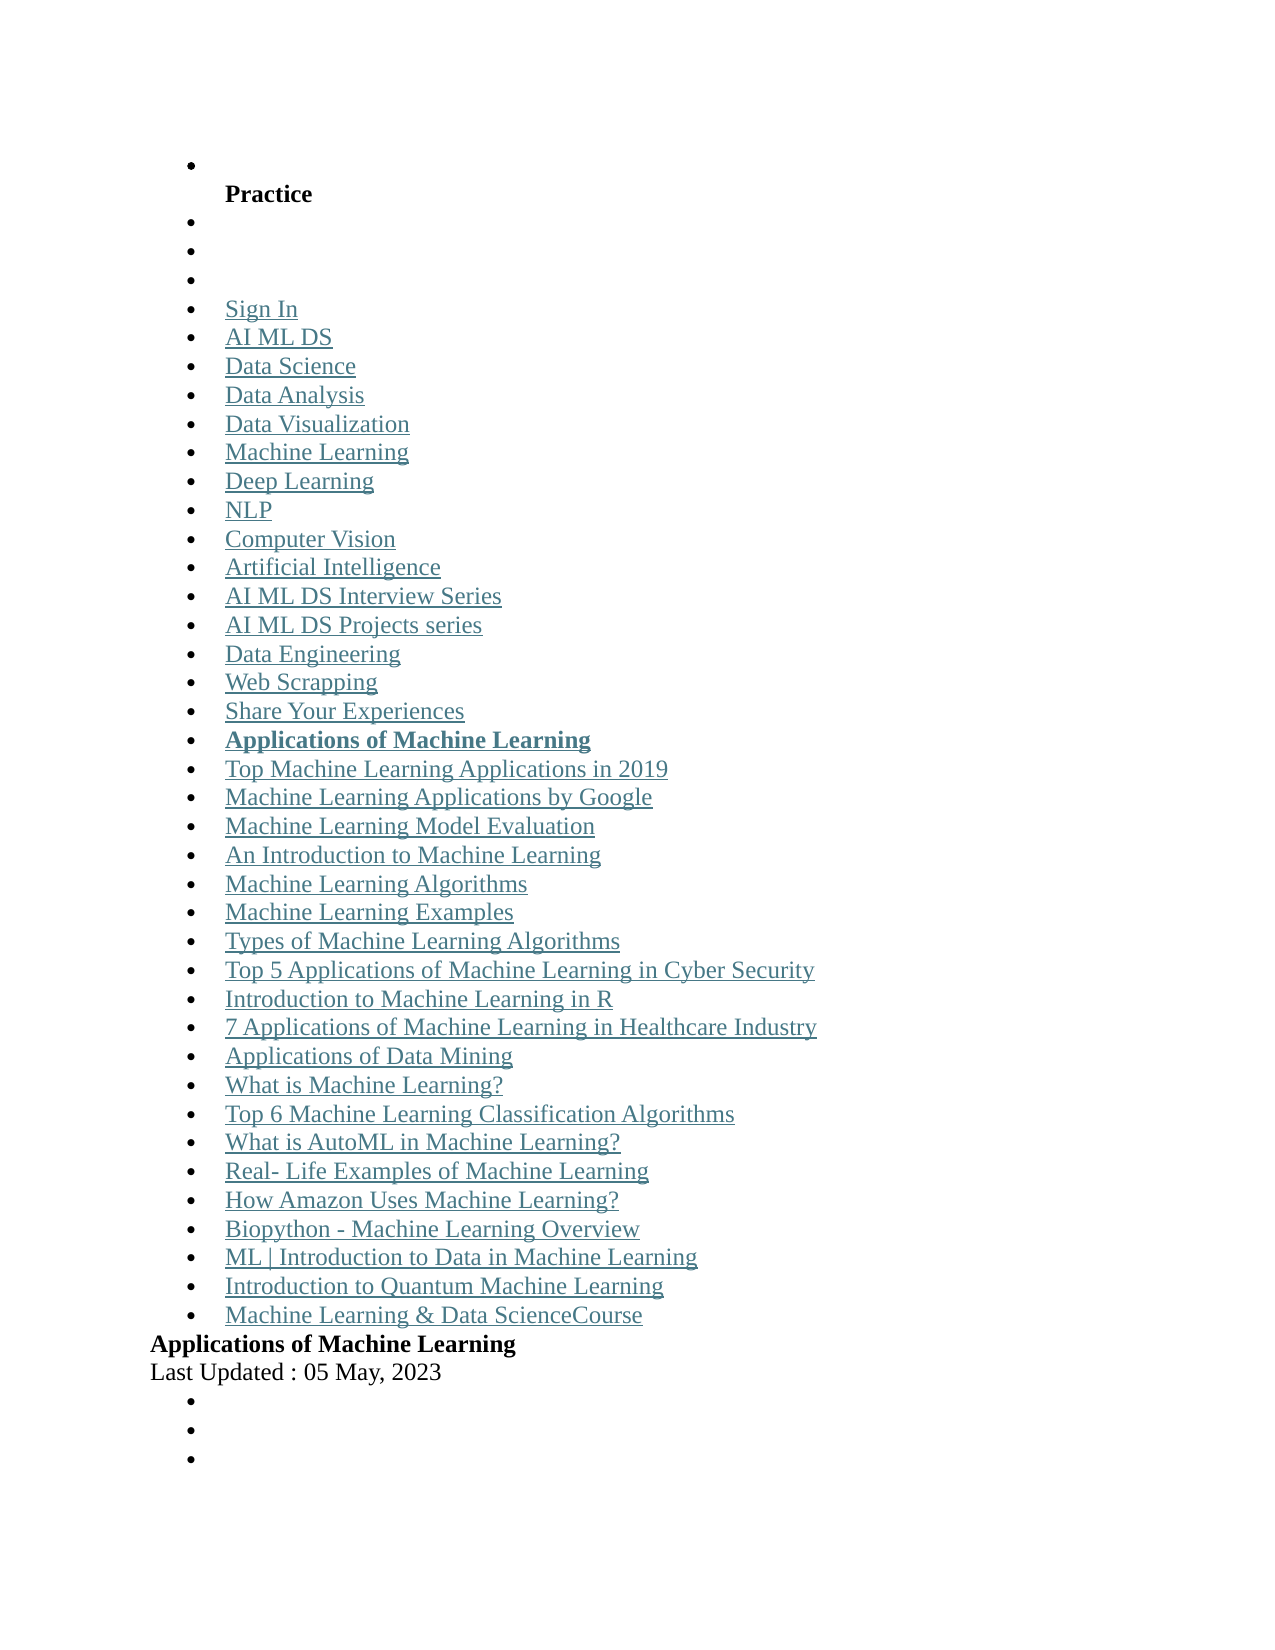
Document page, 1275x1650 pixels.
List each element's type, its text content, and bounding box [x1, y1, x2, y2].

list Sign In [187, 294, 1125, 322]
list Applications of Machine Learning [187, 725, 1125, 754]
list Machine Learning [187, 437, 1125, 466]
list Share Your Experiences [187, 696, 1125, 725]
list Introduction to Machine Learning in R [187, 984, 1125, 1012]
list Data Science [187, 351, 1125, 380]
list Biopython - Machine Learning Overview [187, 1214, 1125, 1242]
list Machine Learning Examples [187, 897, 1125, 926]
list NLP [187, 495, 1125, 524]
list 7 Applications of Machine Learning in Healthcare Industry [187, 1012, 1125, 1041]
list Machine Learning & Data ScienceCourse [187, 1300, 1125, 1329]
list AI ML DS Interview Series [187, 581, 1125, 610]
list Artificial Intelligence [187, 552, 1125, 581]
list Computer Vision [187, 524, 1125, 552]
list Real- Life Examples of Machine Learning [187, 1156, 1125, 1185]
list Top 5 Applications of Machine Learning in Cyber Security [187, 955, 1125, 984]
list Machine Learning Applications by Google [187, 782, 1125, 811]
list What is Machine Learning? [187, 1070, 1125, 1099]
list Top Machine Learning Applications in 2019 [187, 754, 1125, 782]
list Data Visualization [187, 409, 1125, 437]
list How Amazon Uses Machine Learning? [187, 1185, 1125, 1214]
list Deep Learning [187, 466, 1125, 495]
list What is AutoML in Machine Learning? [187, 1127, 1125, 1156]
list Web Scrapping [187, 667, 1125, 696]
list Introduction to Quantum Machine Learning [187, 1271, 1125, 1300]
list Types of Machine Learning Algorithms [187, 926, 1125, 955]
list An Introduction to Machine Learning [187, 840, 1125, 869]
list AI ML DS [187, 322, 1125, 351]
list Machine Learning Model Evaluation [187, 811, 1125, 840]
list Top 6 Machine Learning Classification Algorithms [187, 1099, 1125, 1127]
text Applications of Machine Learning [150, 1329, 1125, 1357]
list Data Engineering [187, 639, 1125, 667]
list ML | Introduction to Data in Machine Learning [187, 1242, 1125, 1271]
list Machine Learning Algorithms [187, 869, 1125, 897]
text Last Updated : 05 May, 2023 [150, 1357, 1125, 1386]
list Data Analysis [187, 380, 1125, 409]
list AI ML DS Projects series [187, 610, 1125, 639]
list Practice [187, 150, 1125, 207]
list Applications of Data Mining [187, 1041, 1125, 1070]
